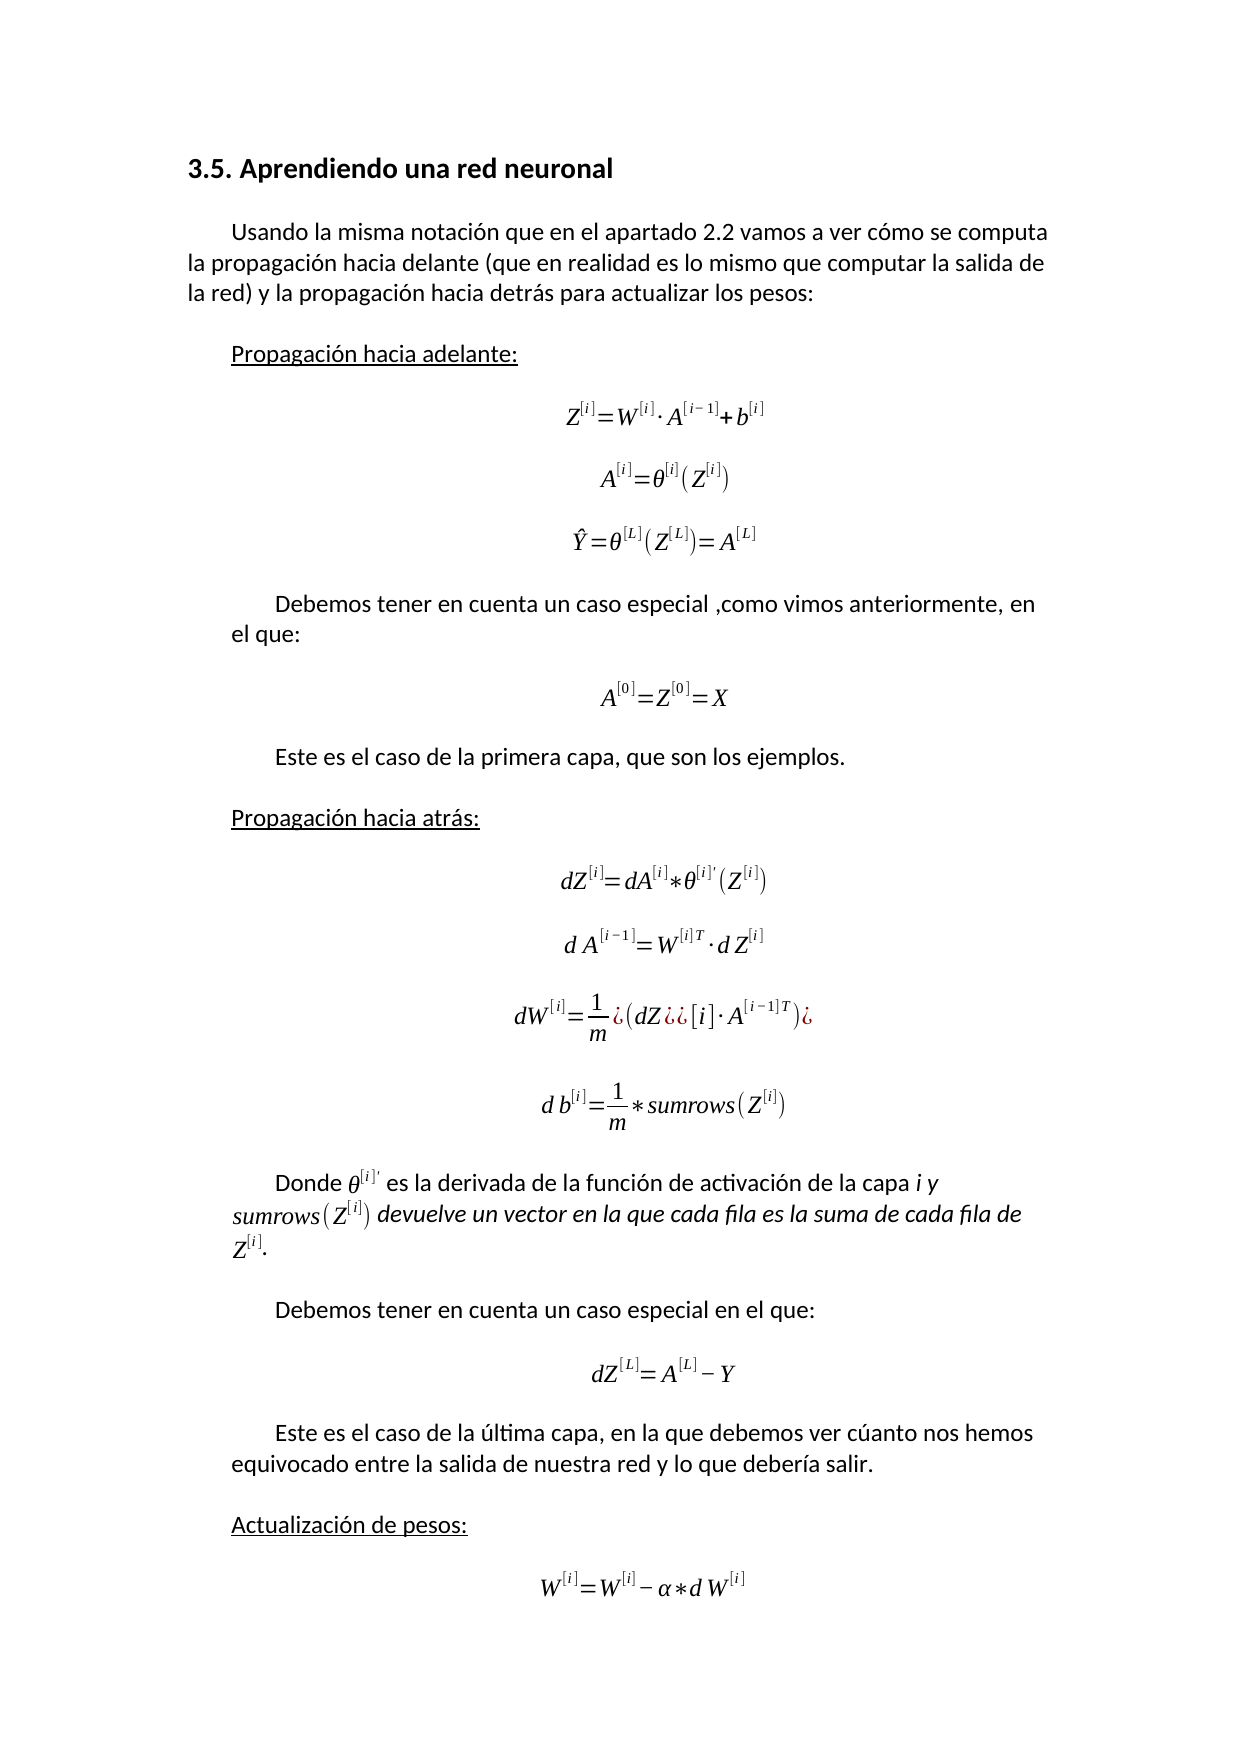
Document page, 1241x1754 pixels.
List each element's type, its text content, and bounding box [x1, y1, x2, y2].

list Este es el caso de la primera capa, que son los ejemplos. [231, 741, 1053, 772]
list Este es el caso de la última capa, en la que debemos ver cúanto nos hemos equivocado entre la salida de nuestra red y lo que debería salir. [231, 1417, 1053, 1478]
list Debemos tener en cuenta un caso especial ,como vimos anteriormente, en el que: [231, 588, 1053, 649]
list Donde es la derivada de la función de activación de la capa i y devuelve un vector en la que cada fila es la suma de cada fila de . [231, 1167, 1053, 1264]
list Propagación hacia adelante: [187, 338, 1053, 369]
list Aprendiendo una red neuronal [187, 150, 1053, 186]
list Actualización de pesos: [187, 1509, 1053, 1539]
list Propagación hacia atrás: [187, 802, 1053, 833]
list Debemos tener en cuenta un caso especial en el que: [231, 1294, 1053, 1325]
list Usando la misma notación que en el apartado 2.2 vamos a ver cómo se computa la propagación hacia delante (que en realidad es lo mismo que computar la salida de la red) y la propagación hacia detrás para actualizar los pesos: [187, 216, 1053, 308]
